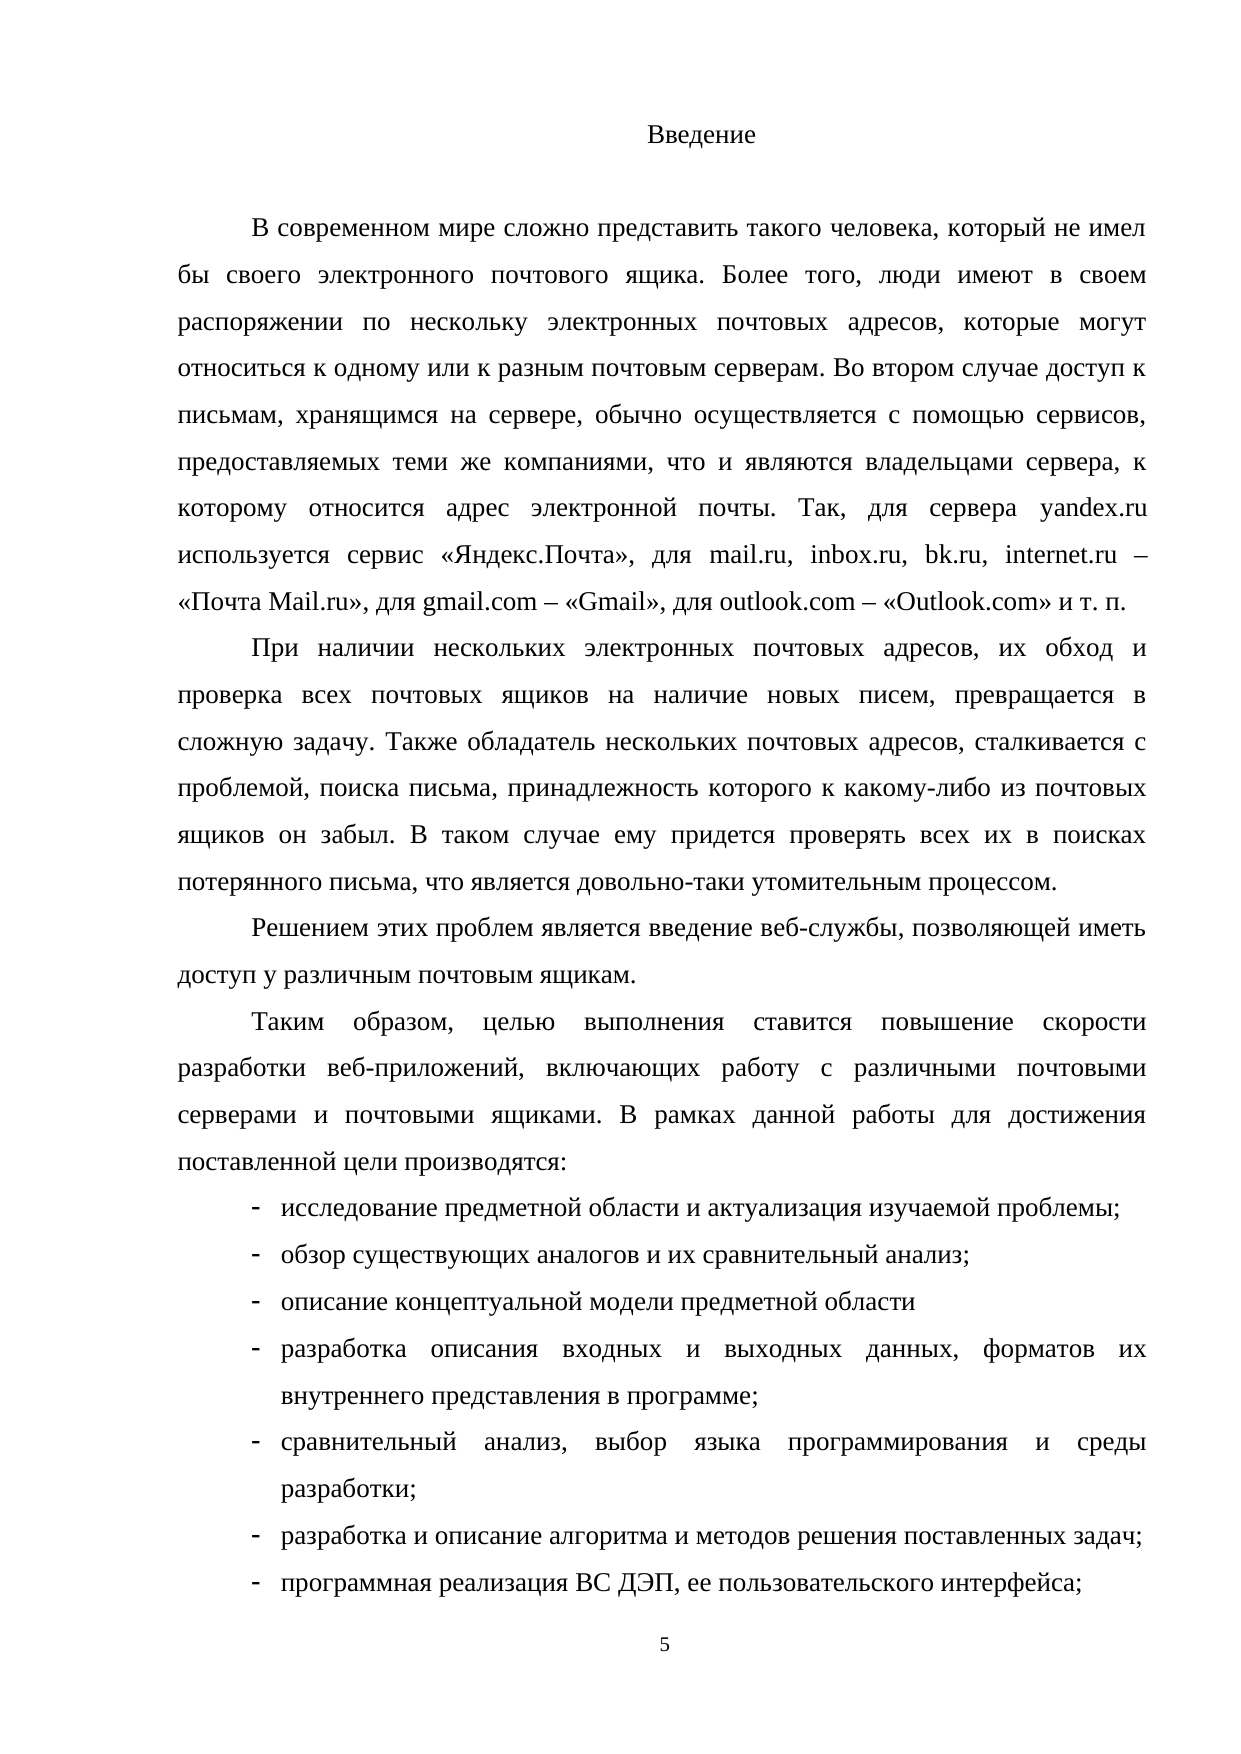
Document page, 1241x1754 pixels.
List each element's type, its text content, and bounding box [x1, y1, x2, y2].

text При наличии нескольких электронных почтовых адресов, их обход и проверка всех почтовых ящиков на наличие новых писем, превращается в сложную задачу. Также обладатель нескольких почтовых адресов, сталкивается с проблемой, поиска письма, принадлежность которого к какому-либо из почтовых ящиков он забыл. В таком случае ему придется проверять всех их в поисках потерянного письма, что является довольно-таки утомительным процессом. [177, 631, 1147, 896]
list разработка и описание алгоритма и методов решения поставленных задач; [251, 1519, 1147, 1550]
list разработка описания входных и выходных данных, форматов их внутреннего представления в программе; [251, 1332, 1147, 1410]
subtitle Введение [177, 118, 1152, 149]
text Решением этих проблем является введение веб-службы, позволяющей иметь доступ у различным почтовым ящикам. [177, 911, 1147, 989]
list обзор существующих аналогов и их сравнительный анализ; [251, 1238, 1147, 1269]
list исследование предметной области и актуализация изучаемой проблемы; [251, 1191, 1147, 1223]
list сравнительный анализ, выбор языка программирования и среды разработки; [251, 1426, 1147, 1503]
list описание концептуальной модели предметной области [251, 1285, 1147, 1316]
text В современном мире сложно представить такого человека, который не имел бы своего электронного почтового ящика. Более того, люди имеют в своем распоряжении по нескольку электронных почтовых адресов, которые могут относиться к одному или к разным почтовым серверам. Во втором случае доступ к письмам, хранящимся на сервере, обычно осуществляется с помощью сервисов, предоставляемых теми же компаниями, что и являются владельцами сервера, к которому относится адрес электронной почты. Так, для сервера yandex.ru используется сервис «Яндекс.Почта», для mail.ru, inbox.ru, bk.ru, internet.ru – «Почта Mail.ru», для gmail.com – «Gmail», для outlook.com – «Outlook.com» и т. п. [177, 211, 1147, 616]
list программная реализация ВС ДЭП, ее пользовательского интерфейса; [251, 1566, 1147, 1597]
text Таким образом, целью выполнения ставится повышение скорости разработки веб-приложений, включающих работу с различными почтовыми серверами и почтовыми ящиками. В рамках данной работы для достижения поставленной цели производятся: [177, 1005, 1147, 1176]
